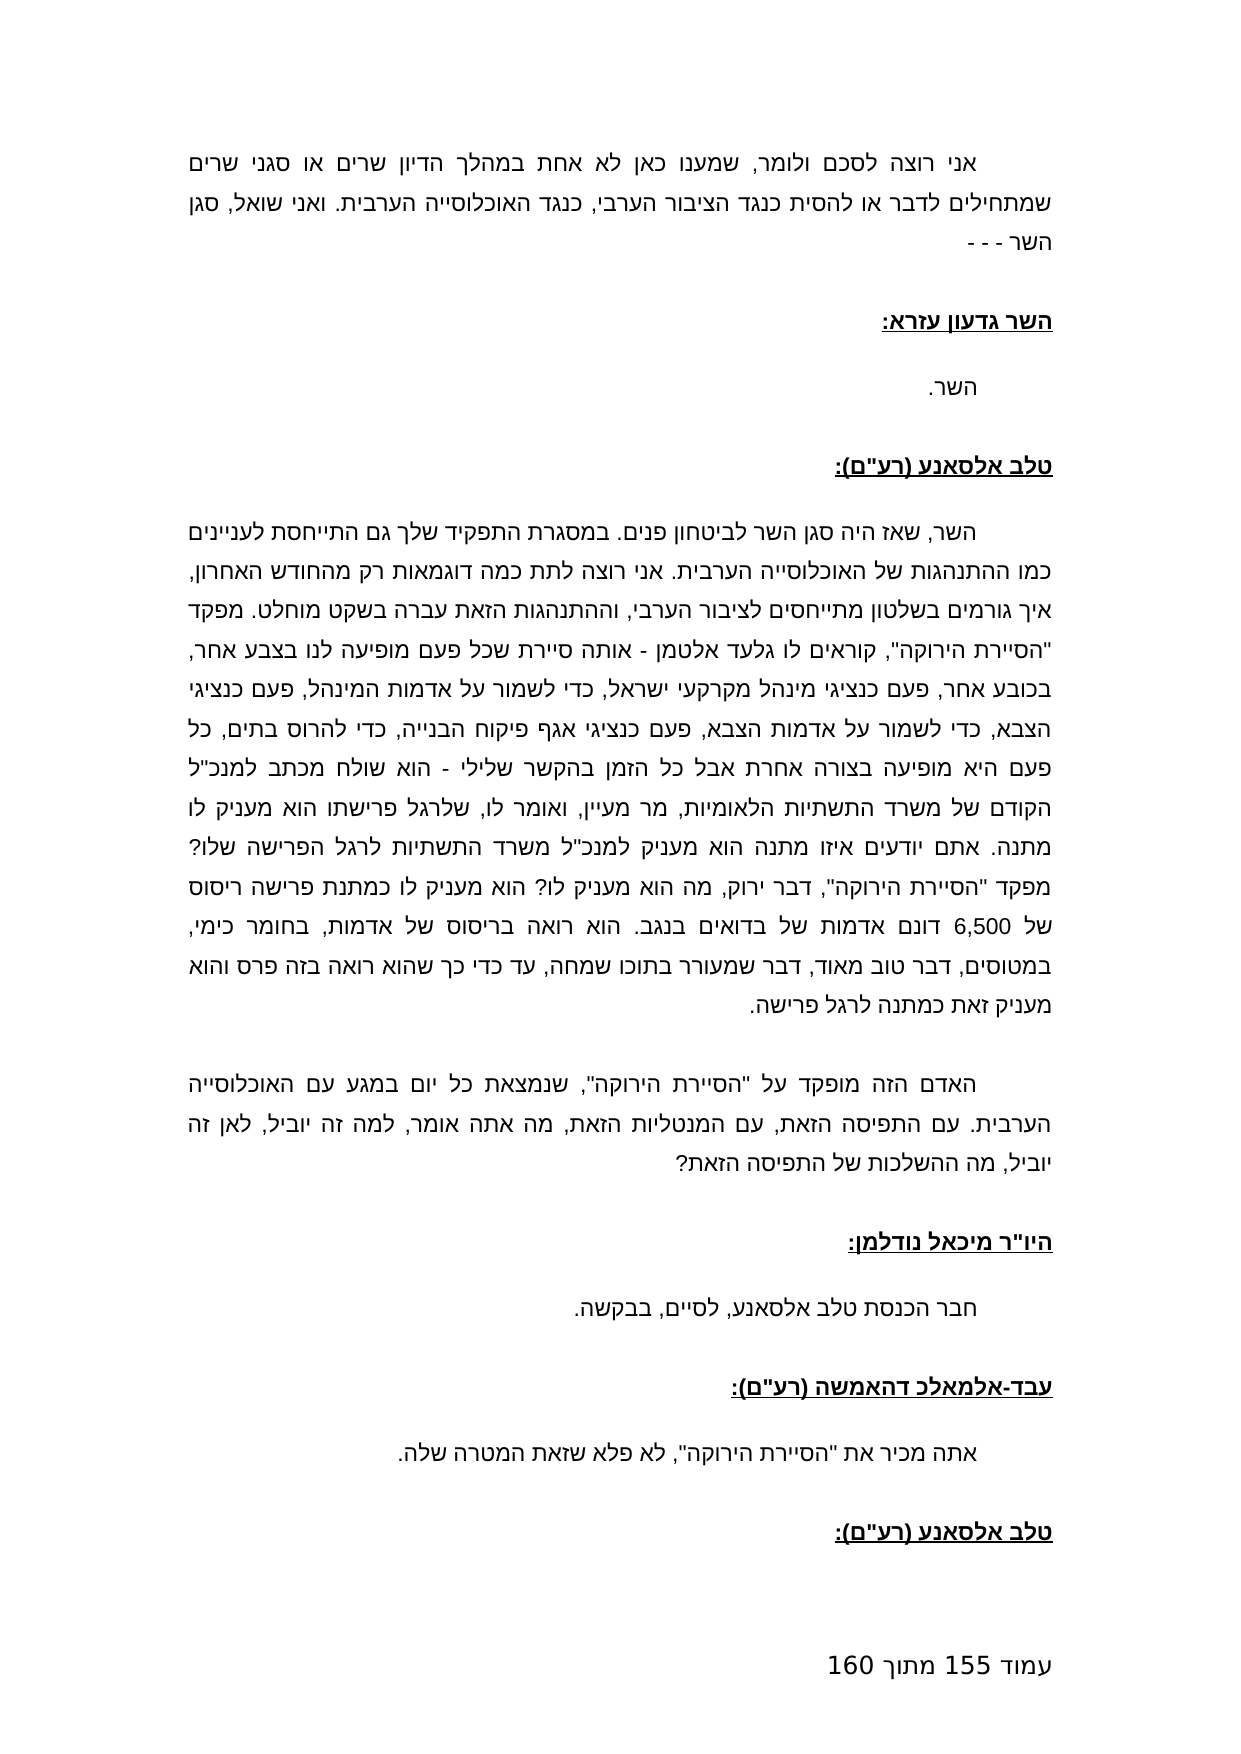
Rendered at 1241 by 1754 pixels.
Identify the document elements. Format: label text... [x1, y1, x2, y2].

text עבד-אלמאלכ דהאמשה (רע"ם): [187, 1374, 1053, 1400]
text השר, שאז היה סגן השר לביטחון פנים. במסגרת התפקיד שלך גם התייחסת לעניינים כמו ההתנהגות של האוכלוסייה הערבית. אני רוצה לתת כמה דוגמאות רק מהחודש האחרון, איך גורמים בשלטון מתייחסים לציבור הערבי, וההתנהגות הזאת עברה בשקט מוחלט. מפקד "הסיירת הירוקה", קוראים לו גלעד אלטמן - אותה סיירת שכל פעם מופיעה לנו בצבע אחר, בכובע אחר, פעם כנציגי מינהל מקרקעי ישראל, כדי לשמור על אדמות המינהל, פעם כנציגי הצבא, כדי לשמור על אדמות הצבא, פעם כנציגי אגף פיקוח הבנייה, כדי להרוס בתים, כל פעם היא מופיעה בצורה אחרת אבל כל הזמן בהקשר שלילי - הוא שולח מכתב למנכ"ל הקודם של משרד התשתיות הלאומיות, מר מעיין, ואומר לו, שלרגל פרישתו הוא מעניק לו מתנה. אתם יודעים איזו מתנה הוא מעניק למנכ"ל משרד התשתיות לרגל הפרישה שלו? מפקד "הסיירת הירוקה", דבר ירוק, מה הוא מעניק לו? הוא מעניק לו כמתנת פרישה ריסוס של 6,500 דונם אדמות של בדואים בנגב. הוא רואה בריסוס של אדמות, בחומר כימי, במטוסים, דבר טוב מאוד, דבר שמעורר בתוכו שמחה, עד כדי כך שהוא רואה בזה פרס והוא מעניק זאת כמתנה לרגל פרישה. [187, 518, 1053, 1019]
text השר גדעון עזרא: [187, 308, 1053, 334]
text האדם הזה מופקד על "הסיירת הירוקה", שנמצאת כל יום במגע עם האוכלוסייה הערבית. עם התפיסה הזאת, עם המנטליות הזאת, מה אתה אומר, למה זה יוביל, לאן זה יוביל, מה ההשלכות של התפיסה הזאת? [187, 1071, 1053, 1177]
text היו"ר מיכאל נודלמן: [187, 1229, 1053, 1256]
text אני רוצה לסכם ולומר, שמענו כאן לא אחת במהלך הדיון שרים או סגני שרים שמתחילים לדבר או להסית כנגד הציבור הערבי, כנגד האוכלוסייה הערבית. ואני שואל, סגן השר - - - [187, 150, 1053, 255]
text אתה מכיר את "הסיירת הירוקה", לא פלא שזאת המטרה שלה. [187, 1440, 1053, 1466]
text חבר הכנסת טלב אלסאנע, לסיים, בבקשה. [187, 1295, 1053, 1321]
text טלב אלסאנע (רע"ם): [187, 1519, 1053, 1545]
text השר. [187, 374, 1053, 400]
text טלב אלסאנע (רע"ם): [187, 453, 1053, 479]
